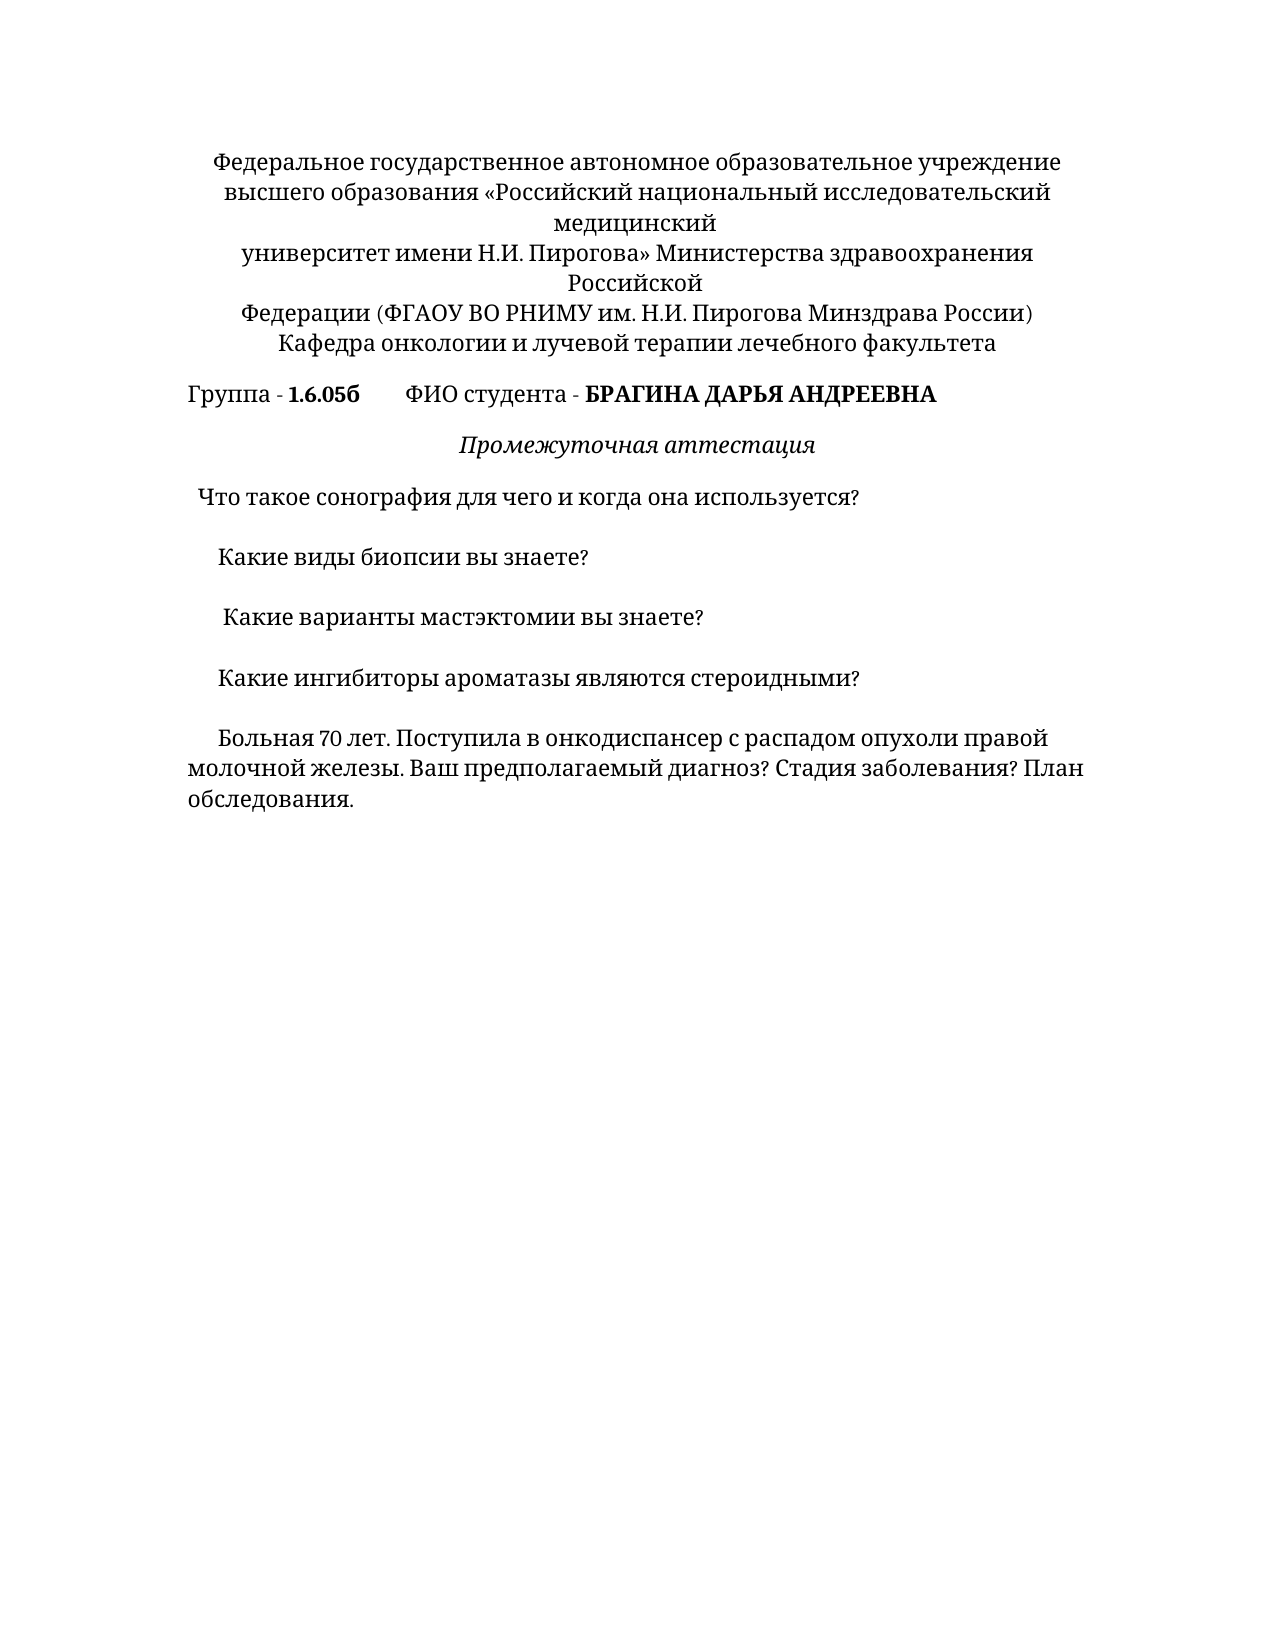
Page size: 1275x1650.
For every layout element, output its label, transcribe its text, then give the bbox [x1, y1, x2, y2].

text Группа - 1.6.05б ФИО студента - БРАГИНА ДАРЬЯ АНДРЕЕВНА [187, 382, 1087, 409]
text Промежуточная аттестация [187, 433, 1087, 460]
text Что такое сонография для чего и когда она используется? Какие виды биопсии вы знаете? Какие варианты мастэктомии вы знаете? Какие ингибиторы ароматазы являются стероидными? Больная 70 лет. Поступила в онкодиспансер с распадом опухоли правой молочной железы. Ваш предполагаемый диагноз? Стадия заболевания? План обследования. [187, 484, 1087, 843]
text Федеральное государственное автономное образовательное учреждение высшего образования «Российский национальный исследовательский медицинский университет имени Н.И. Пирогова» Министерства здравоохранения Российской Федерации (ФГАОУ ВО РНИМУ им. Н.И. Пирогова Минздрава России) Кафедра онкологии и лучевой терапии лечебного факультета [187, 150, 1087, 358]
